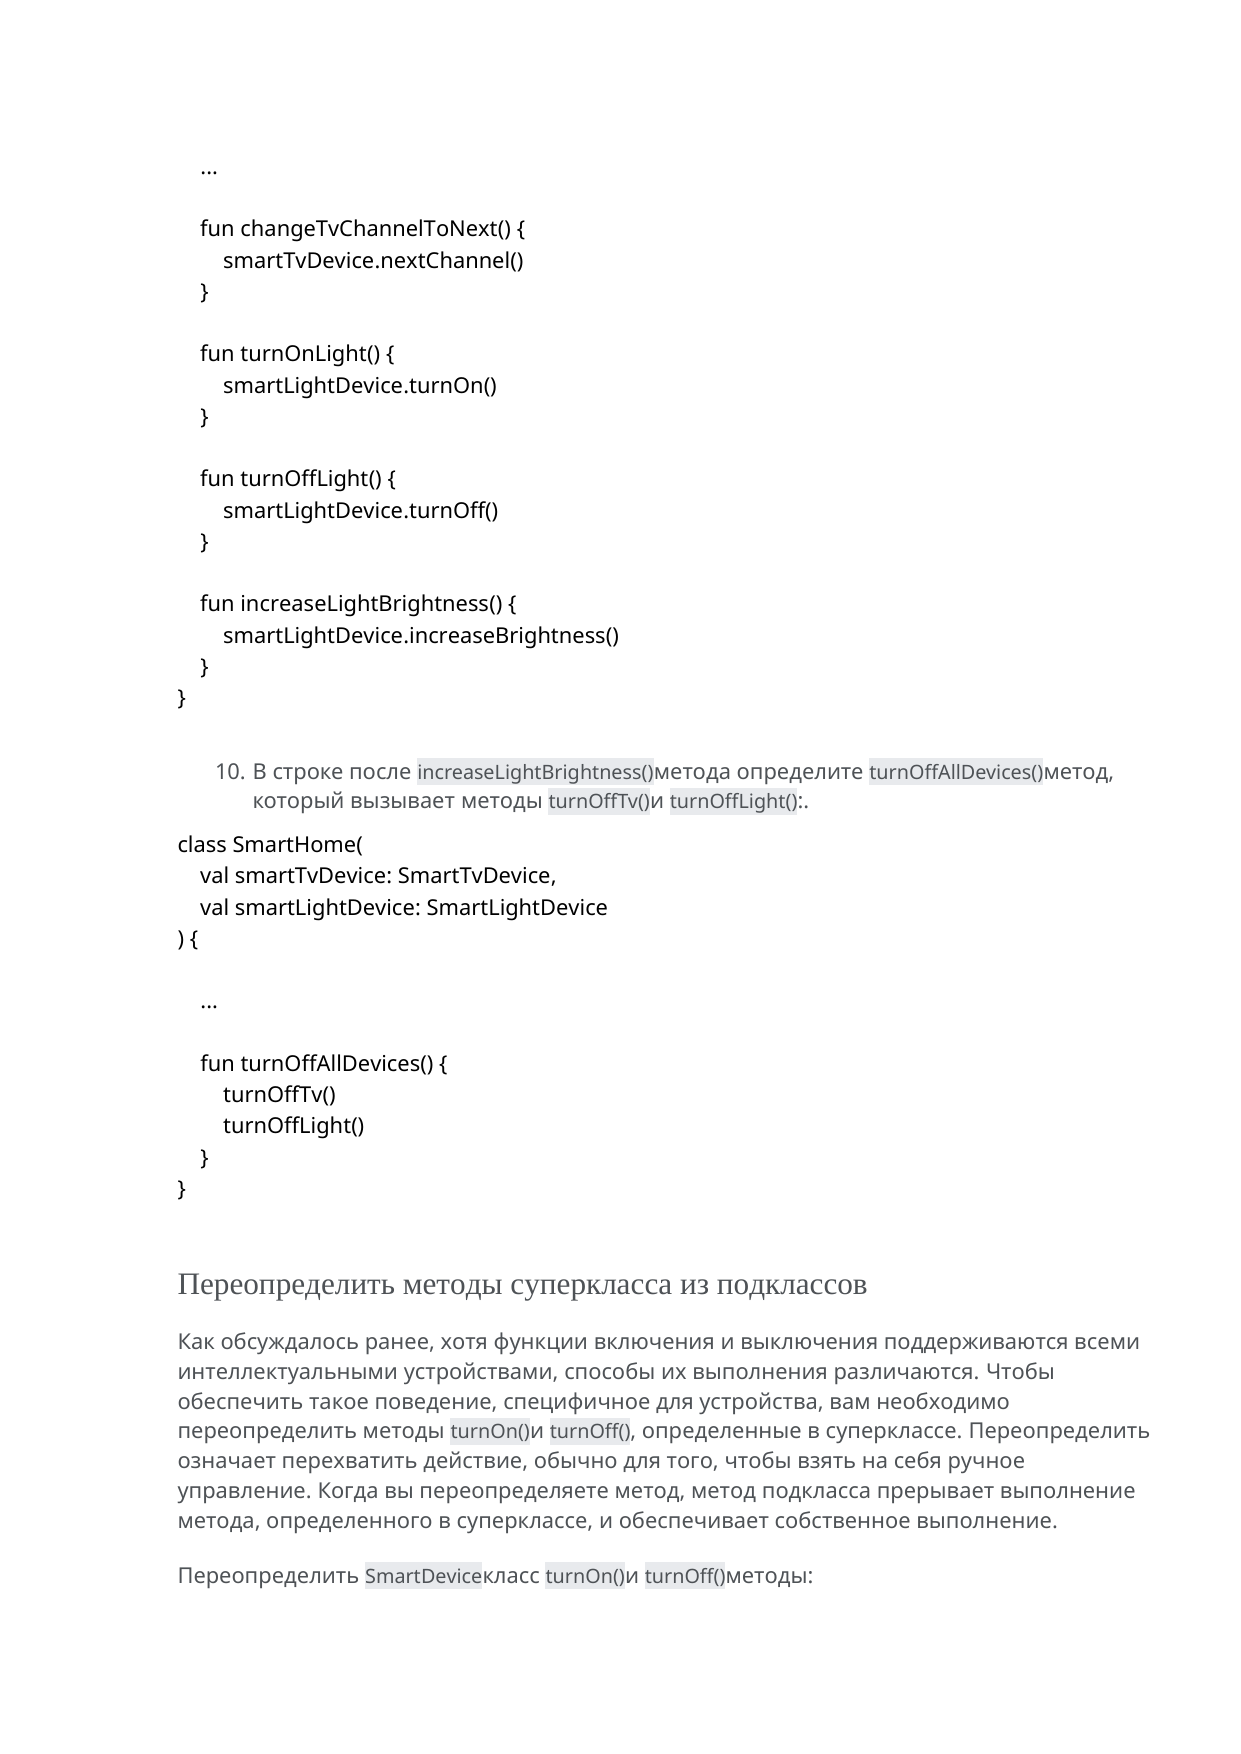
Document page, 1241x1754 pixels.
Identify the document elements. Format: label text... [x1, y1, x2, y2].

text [177, 118, 1152, 743]
subtitle Переопределить методы суперкласса из подклассов [177, 1265, 1152, 1301]
text class SmartHome( val smartTvDevice: SmartTvDevice, val smartLightDevice: SmartLightDevice ) { ... fun turnOffAllDevices() { turnOffTv() turnOffLight() } } [177, 828, 1152, 1234]
list В строке после increaseLightBrightness()метода определите turnOffAllDevices()метод, который вызывает методы turnOffTv()и turnOffLight():. [215, 756, 1152, 815]
text Как обсуждалось ранее, хотя функции включения и выключения поддерживаются всеми интеллектуальными устройствами, способы их выполнения различаются. Чтобы обеспечить такое поведение, специфичное для устройства, вам необходимо переопределить методы turnOn()и turnOff(), определенные в суперклассе. Переопределить означает перехватить действие, обычно для того, чтобы взять на себя ручное управление. Когда вы переопределяете метод, метод подкласса прерывает выполнение метода, определенного в суперклассе, и обеспечивает собственное выполнение. [177, 1326, 1152, 1535]
text Переопределить SmartDeviceкласс turnOn()и turnOff()методы: [177, 1560, 1152, 1589]
